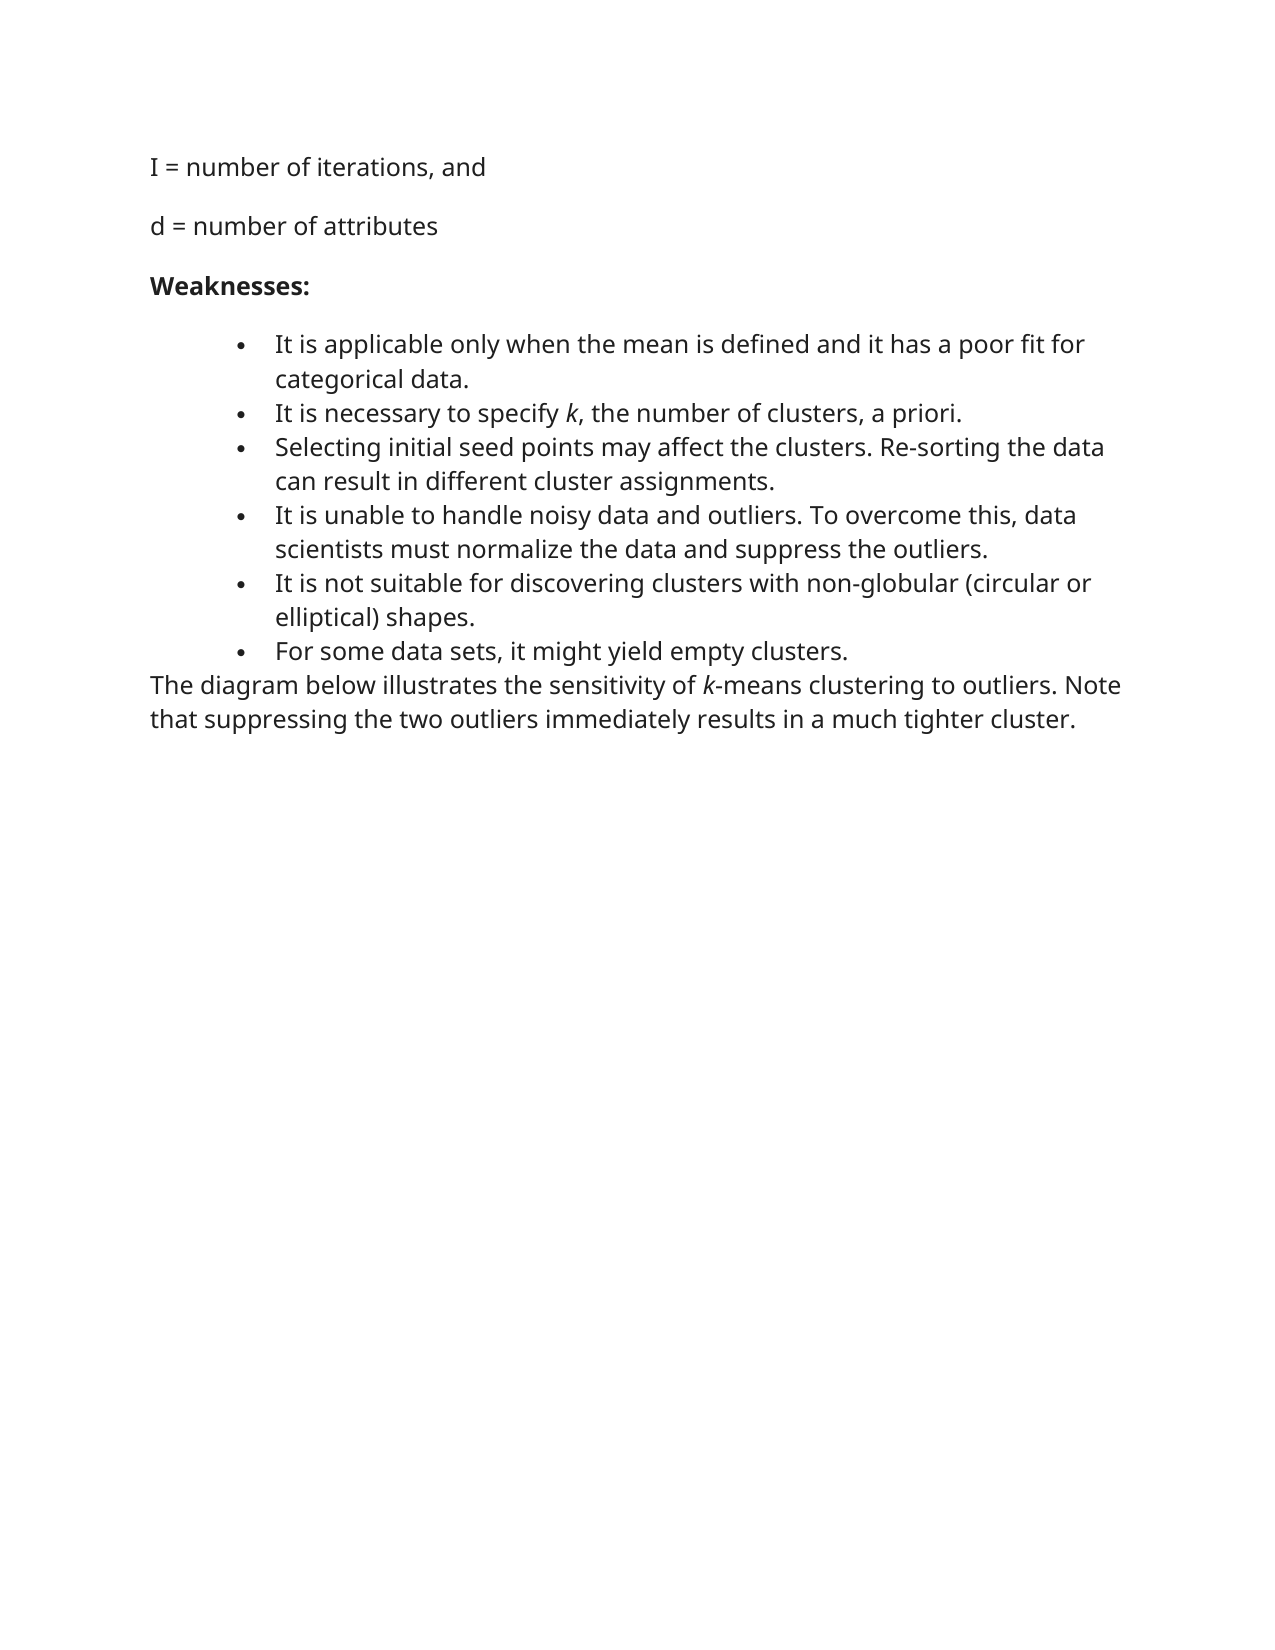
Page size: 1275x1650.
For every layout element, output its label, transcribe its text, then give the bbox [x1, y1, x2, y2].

list It is necessary to specify k, the number of clusters, a priori. [237, 395, 1125, 429]
list It is not suitable for discovering clusters with non-globular (circular or elliptical) shapes. [237, 566, 1125, 634]
list It is applicable only when the mean is defined and it has a poor fit for categorical data. [237, 327, 1125, 395]
text I = number of iterations, and [150, 150, 1125, 184]
text d = number of attributes [150, 209, 1125, 243]
list For some data sets, it might yield empty clusters. [237, 634, 1125, 668]
list It is unable to handle noisy data and outliers. To overcome this, data scientists must normalize the data and suppress the outliers. [237, 497, 1125, 566]
text Weaknesses: [150, 268, 1125, 302]
text The diagram below illustrates the sensitivity of k-means clustering to outliers. Note that suppressing the two outliers immediately results in a much tighter cluster. [150, 668, 1125, 736]
list Selecting initial seed points may affect the clusters. Re-sorting the data can result in different cluster assignments. [237, 429, 1125, 497]
